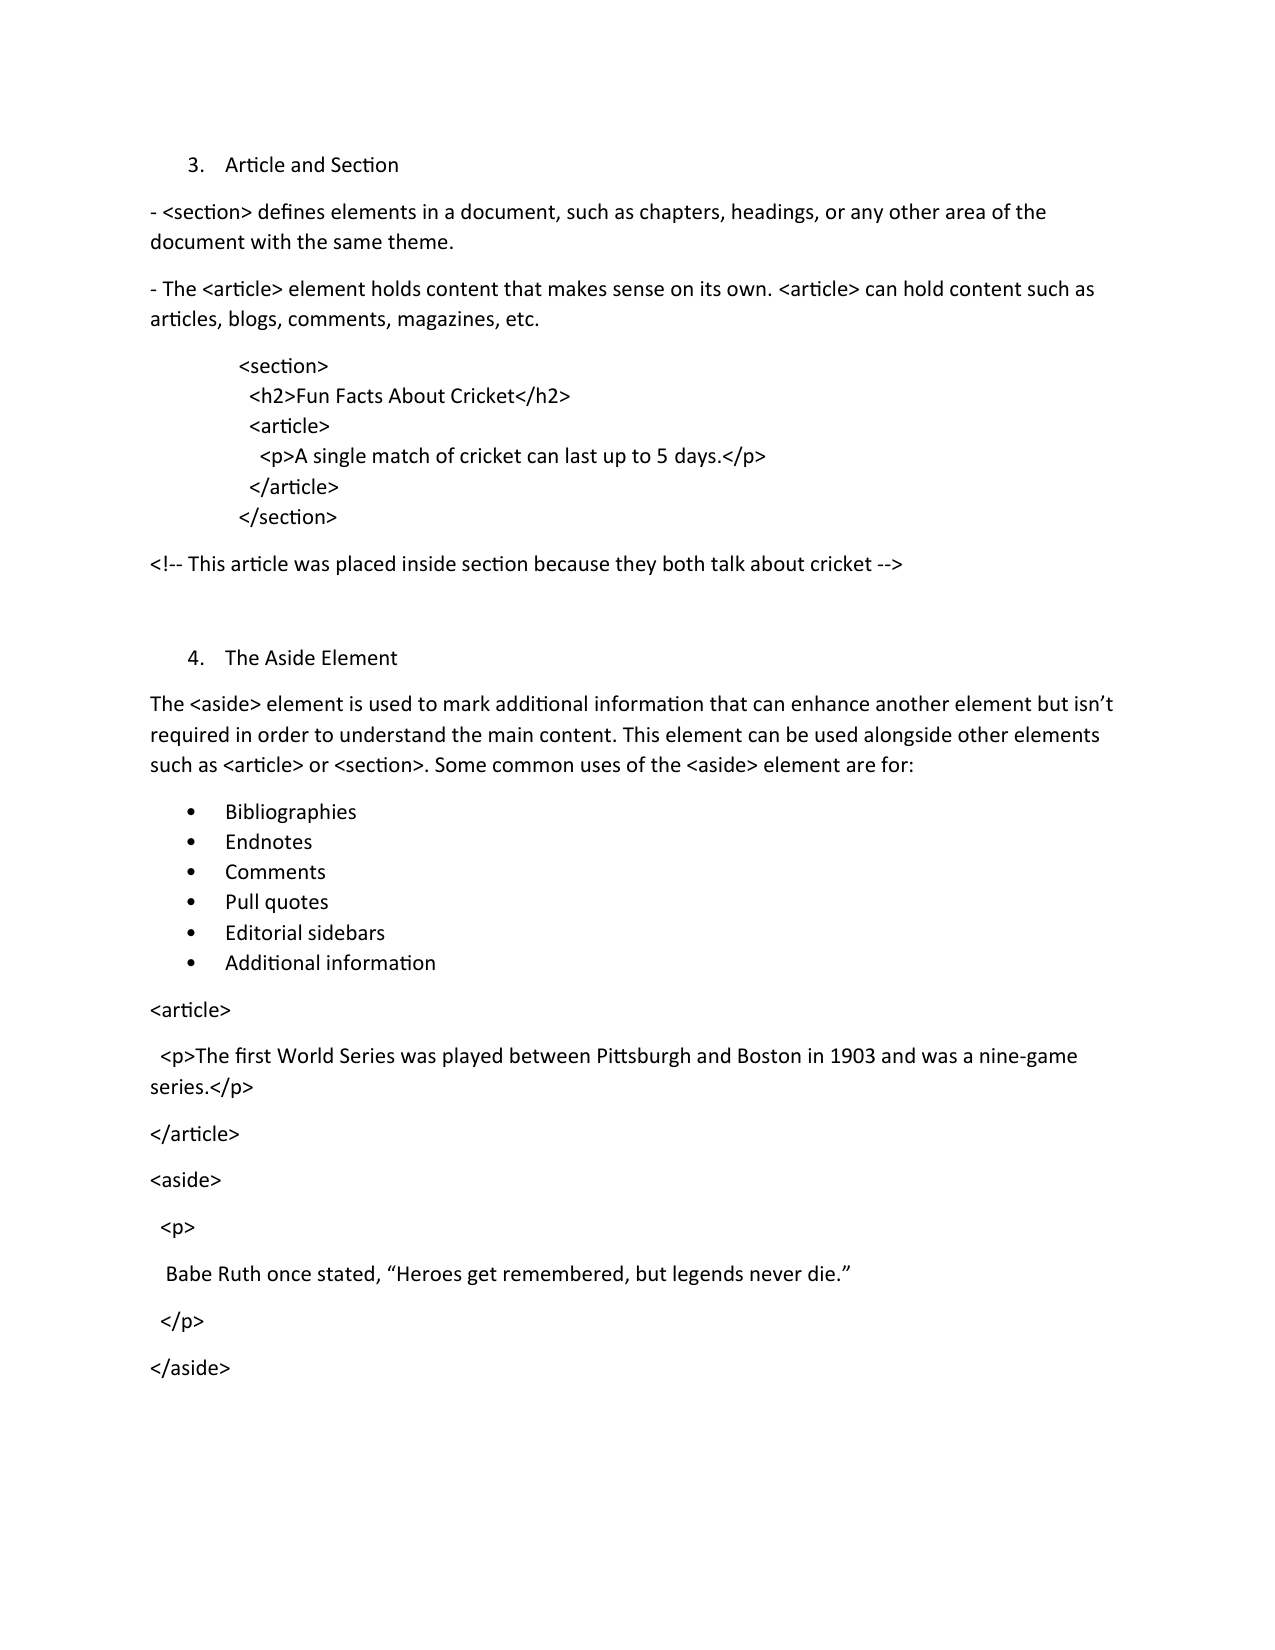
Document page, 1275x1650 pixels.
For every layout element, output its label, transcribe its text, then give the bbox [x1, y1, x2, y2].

text </aside> [150, 1353, 1125, 1381]
text </article> [150, 1119, 1125, 1147]
list Endnotes [187, 827, 1125, 855]
list Pull quotes [187, 887, 1125, 916]
text <section> <h2>Fun Facts About Cricket</h2> <article> <p>A single match of cricket can last up to 5 days.</p> </article> </section> [239, 351, 1125, 530]
text <p> [150, 1212, 1125, 1241]
list Additional information [187, 948, 1125, 976]
list Editorial sidebars [187, 918, 1125, 946]
list Bibliographies [187, 797, 1125, 825]
text </p> [150, 1306, 1125, 1334]
text <aside> [150, 1166, 1125, 1194]
text The <aside> element is used to mark additional information that can enhance another element but isn’t required in order to understand the main content. This element can be used alongside other elements such as <article> or <section>. Some common uses of the <aside> element are for: [150, 689, 1125, 778]
text - The <article> element holds content that makes sense on its own. <article> can hold content such as articles, blogs, comments, magazines, etc. [150, 274, 1125, 332]
list Article and Section [187, 150, 1125, 178]
text <article> [150, 995, 1125, 1023]
text Babe Ruth once stated, “Heroes get remembered, but legends never die.” [150, 1259, 1125, 1287]
list The Aside Element [187, 643, 1125, 671]
text - <section> defines elements in a document, such as chapters, headings, or any other area of the document with the same theme. [150, 197, 1125, 255]
text <p>The first World Series was played between Pittsburgh and Boston in 1903 and was a nine-game series.</p> [150, 1042, 1125, 1100]
text <!-- This article was placed inside section because they both talk about cricket --> [150, 549, 1125, 577]
list Comments [187, 857, 1125, 885]
